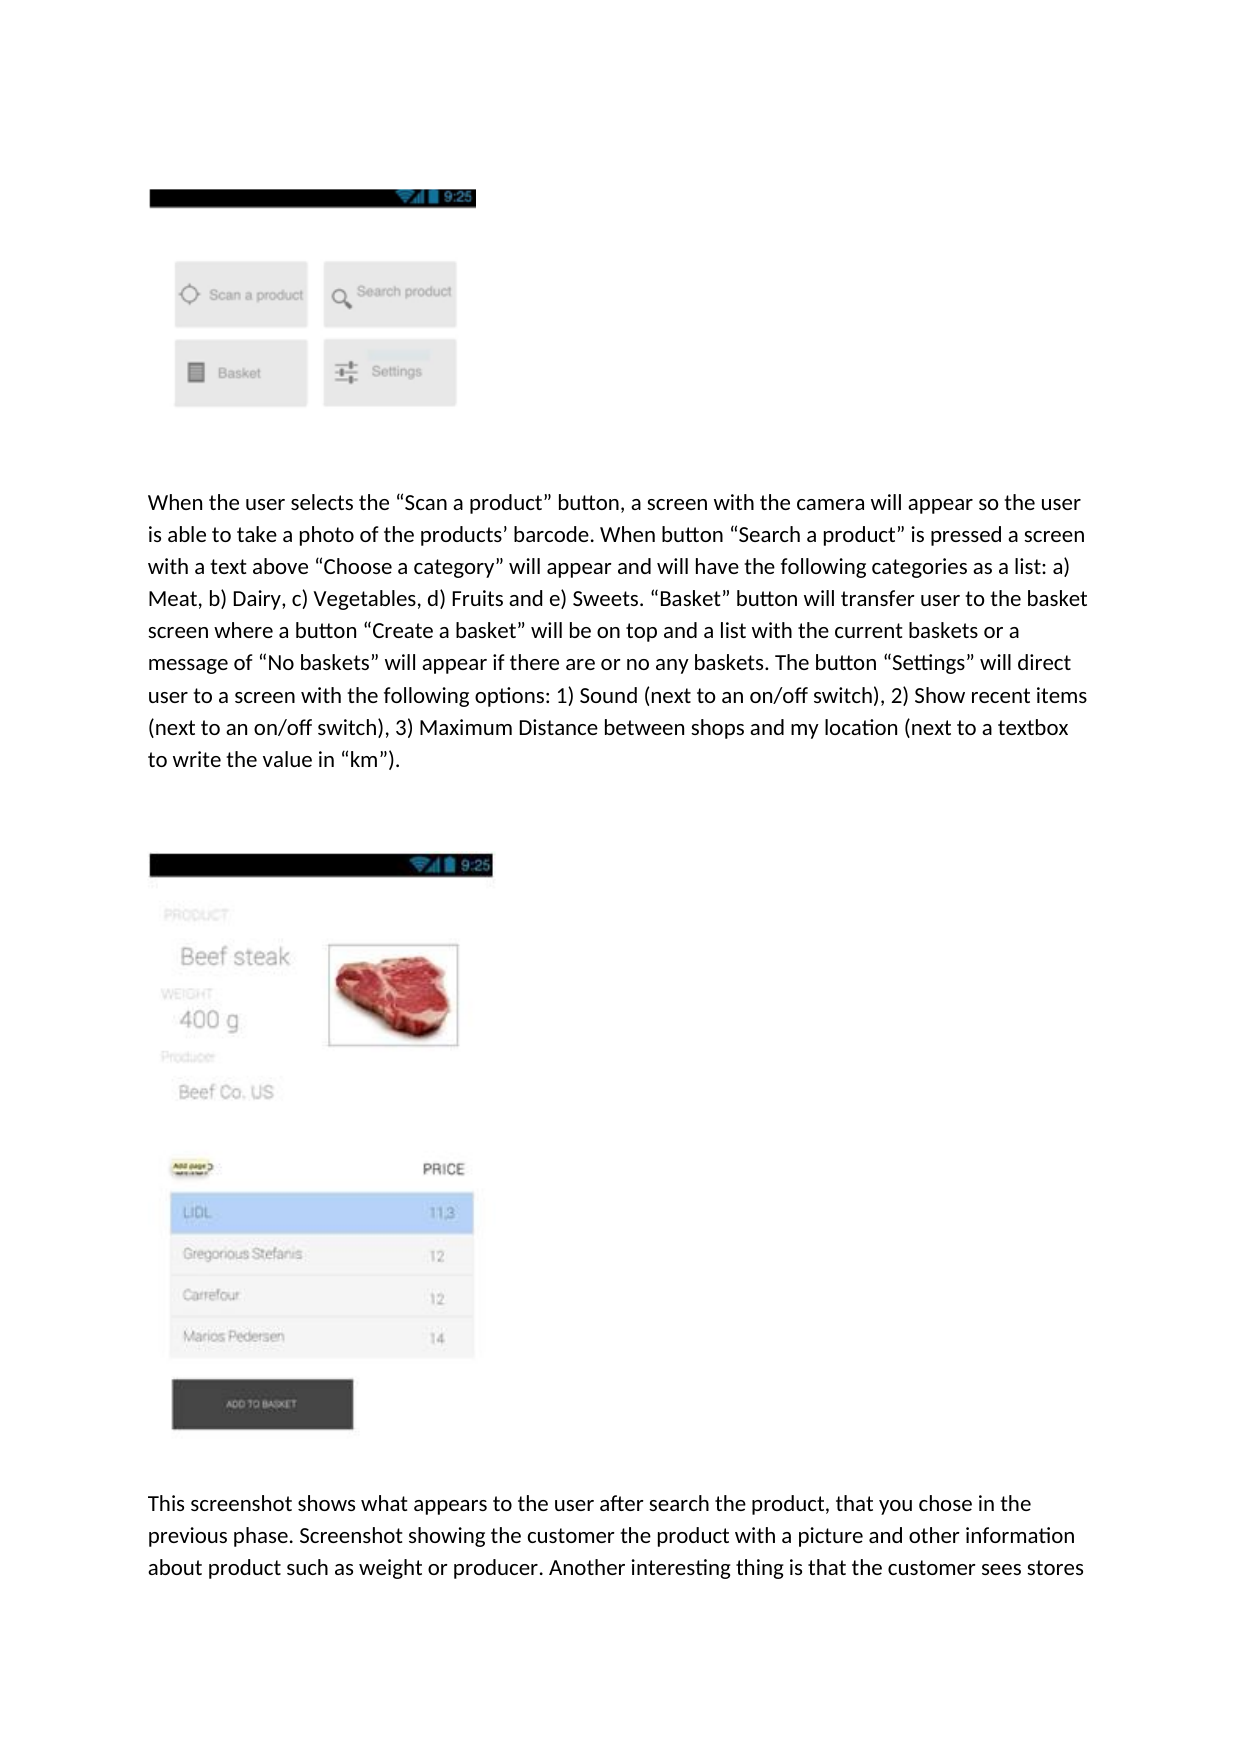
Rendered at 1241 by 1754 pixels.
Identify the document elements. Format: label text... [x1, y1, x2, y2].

picture [147, 851, 496, 1464]
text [148, 1489, 1093, 1581]
picture [147, 188, 476, 463]
text When the user selects the “Scan a product” button, a screen with the camera will appear so the user is able to take a photo of the products’ barcode. When button “Search a product” is pressed a screen with a text above “Choose a category” will appear and will have the following categories as a list: a) Meat, b) Dairy, c) Vegetables, d) Fruits and e) Sweets. “Basket” button will transfer user to the basket screen where a button “Create a basket” will be on top and a list with the current baskets or a message of “No baskets” will appear if there are or no any baskets. The button “Settings” will direct user to a screen with the following options: 1) Sound (next to an on/off switch), 2) Show recent items (next to an on/off switch), 3) Maximum Distance between shops and my location (next to a textbox to write the value in “km”). [148, 488, 1093, 773]
